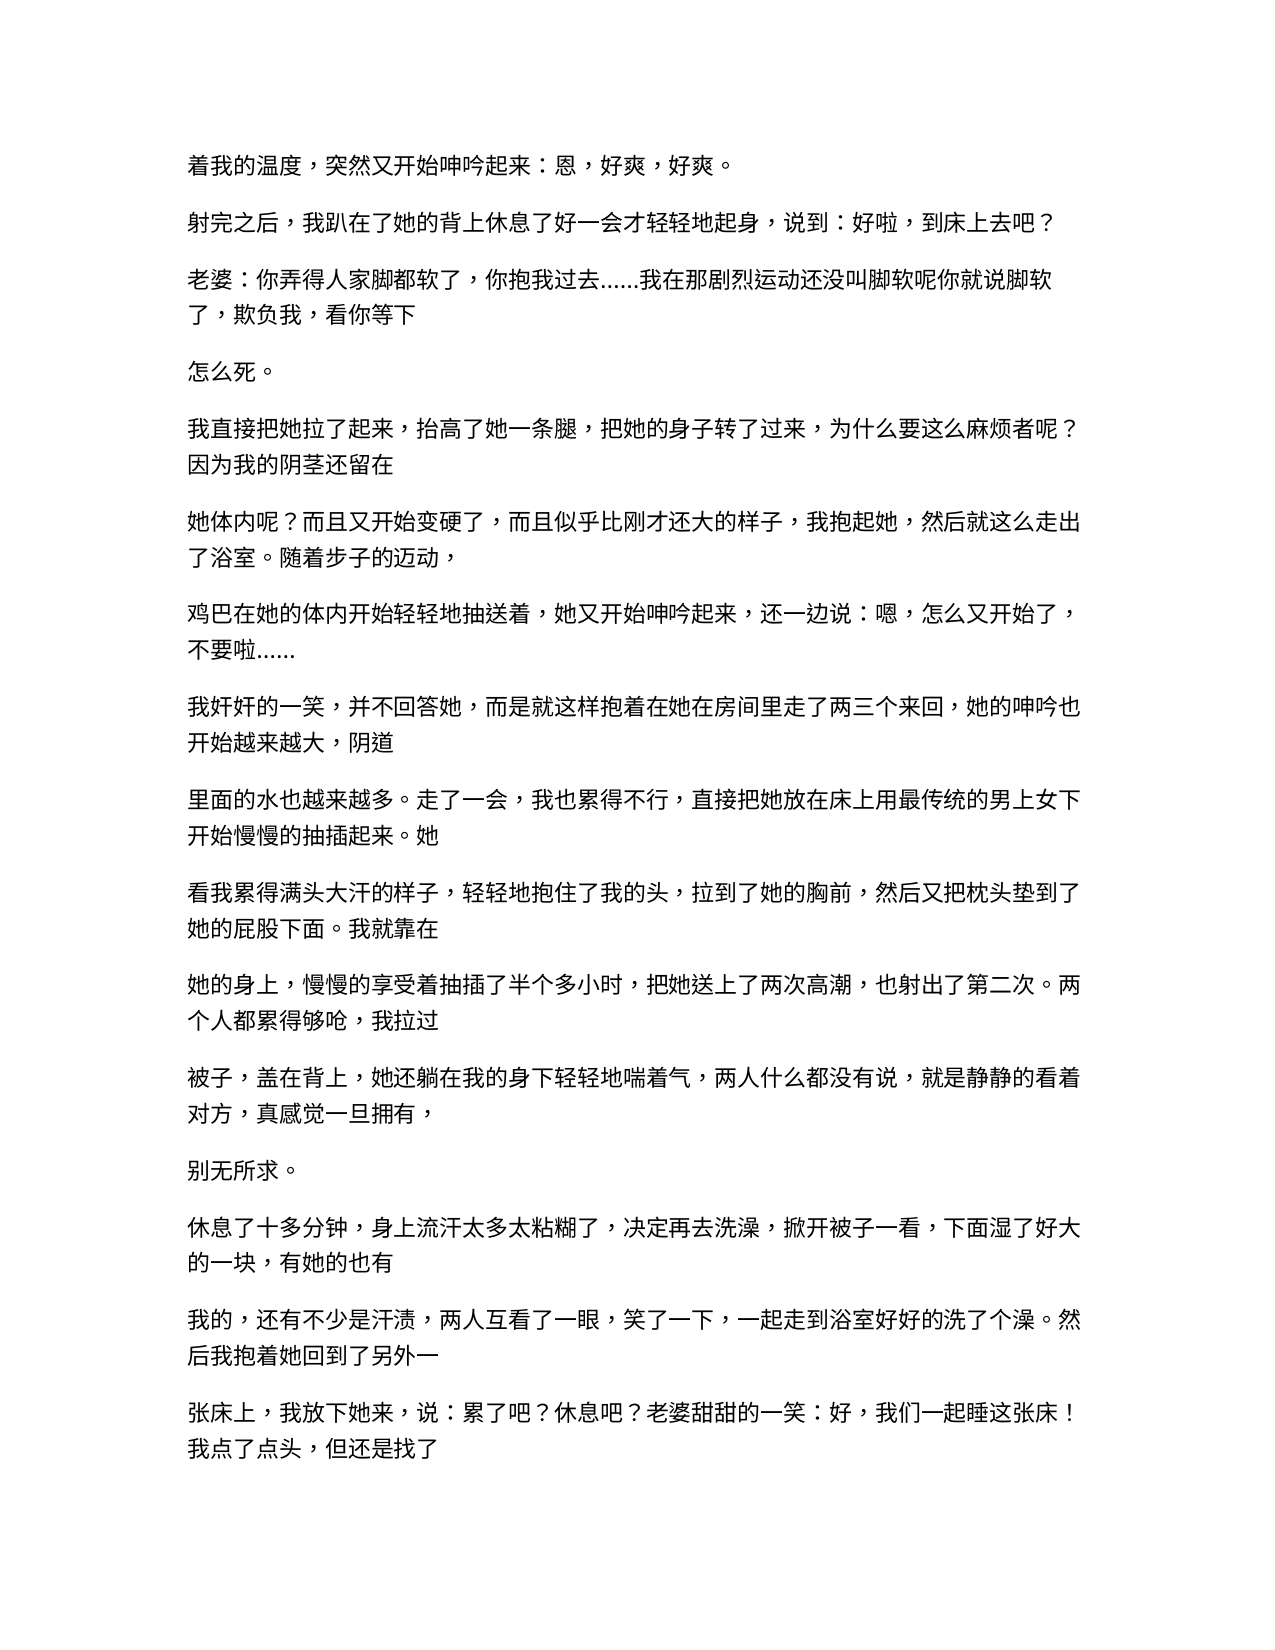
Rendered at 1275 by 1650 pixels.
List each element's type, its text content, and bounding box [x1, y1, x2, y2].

text 我直接把她拉了起来，抬高了她一条腿，把她的身子转了过来，为什么要这么麻烦者呢？因为我的阴茎还留在 [187, 413, 1087, 480]
text 休息了十多分钟，身上流汗太多太粘糊了，决定再去洗澡，掀开被子一看，下面湿了好大的一块，有她的也有 [187, 1211, 1087, 1279]
text 我的，还有不少是汗渍，两人互看了一眼，笑了一下，一起走到浴室好好的洗了个澡。然后我抱着她回到了另外一 [187, 1304, 1087, 1371]
text 被子，盖在背上，她还躺在我的身下轻轻地喘着气，两人什么都没有说，就是静静的看着对方，真感觉一旦拥有， [187, 1062, 1087, 1129]
text 着我的温度，突然又开始呻吟起来：恩，好爽，好爽。 [187, 150, 1087, 181]
text 老婆：你弄得人家脚都软了，你抱我过去……我在那剧烈运动还没叫脚软呢你就说脚软了，欺负我，看你等下 [187, 263, 1087, 331]
text 射完之后，我趴在了她的背上休息了好一会才轻轻地起身，说到：好啦，到床上去吧？ [187, 207, 1087, 238]
text 别无所求。 [187, 1155, 1087, 1186]
text 里面的水也越来越多。走了一会，我也累得不行，直接把她放在床上用最传统的男上女下开始慢慢的抽插起来。她 [187, 784, 1087, 851]
text 鸡巴在她的体内开始轻轻地抽送着，她又开始呻吟起来，还一边说：嗯，怎么又开始了，不要啦…… [187, 598, 1087, 666]
text 张床上，我放下她来，说：累了吧？休息吧？老婆甜甜的一笑：好，我们一起睡这张床！我点了点头，但还是找了 [187, 1397, 1087, 1464]
text 我奸奸的一笑，并不回答她，而是就这样抱着在她在房间里走了两三个来回，她的呻吟也开始越来越大，阴道 [187, 691, 1087, 758]
text 她体内呢？而且又开始变硬了，而且似乎比刚才还大的样子，我抱起她，然后就这么走出了浴室。随着步子的迈动， [187, 506, 1087, 573]
text 她的身上，慢慢的享受着抽插了半个多小时，把她送上了两次高潮，也射出了第二次。两个人都累得够呛，我拉过 [187, 969, 1087, 1036]
text 看我累得满头大汗的样子，轻轻地抱住了我的头，拉到了她的胸前，然后又把枕头垫到了她的屁股下面。我就靠在 [187, 877, 1087, 944]
text 怎么死。 [187, 356, 1087, 387]
